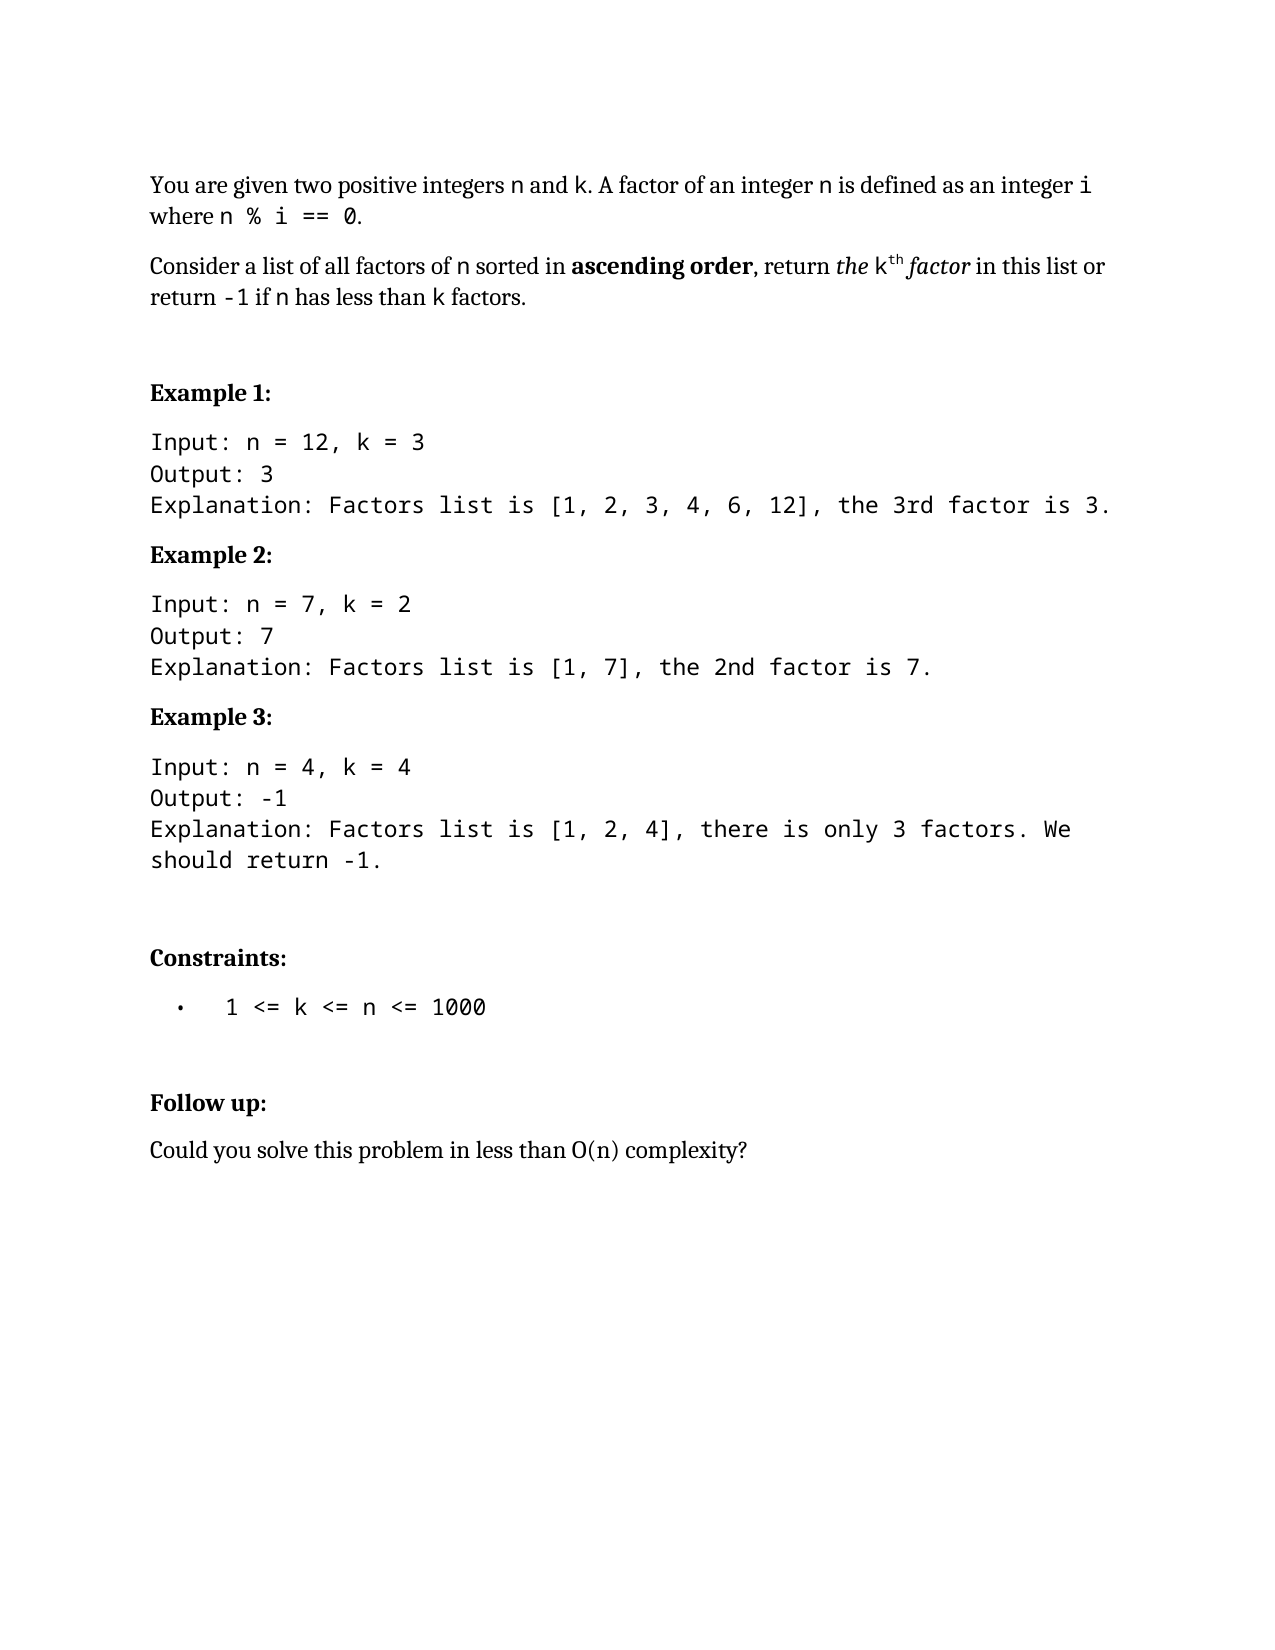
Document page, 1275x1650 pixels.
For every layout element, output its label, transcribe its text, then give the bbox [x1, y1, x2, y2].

list 1 <= k <= n <= 1000 [175, 991, 1125, 1022]
text Example 2: [150, 541, 1125, 569]
text You are given two positive integers n and k. A factor of an integer n is defined as an integer i where n % i == 0. [150, 169, 1125, 231]
text Consider a list of all factors of n sorted in ascending order, return the kth factor in this list or return -1 if n has less than k factors. [150, 250, 1125, 312]
text Input: n = 7, k = 2 Output: 7 Explanation: Factors list is [1, 7], the 2nd factor is 7. [150, 588, 1125, 682]
text Constraints: [150, 944, 1125, 972]
text Could you solve this problem in less than O(n) complexity? [150, 1136, 1125, 1165]
text Follow up: [150, 1089, 1125, 1117]
text Example 1: [150, 379, 1125, 407]
text Example 3: [150, 703, 1125, 732]
text Input: n = 12, k = 3 Output: 3 Explanation: Factors list is [1, 2, 3, 4, 6, 12], the 3rd factor is 3. [150, 426, 1125, 520]
text Input: n = 4, k = 4 Output: -1 Explanation: Factors list is [1, 2, 4], there is only 3 factors. We should return -1. [150, 750, 1125, 875]
